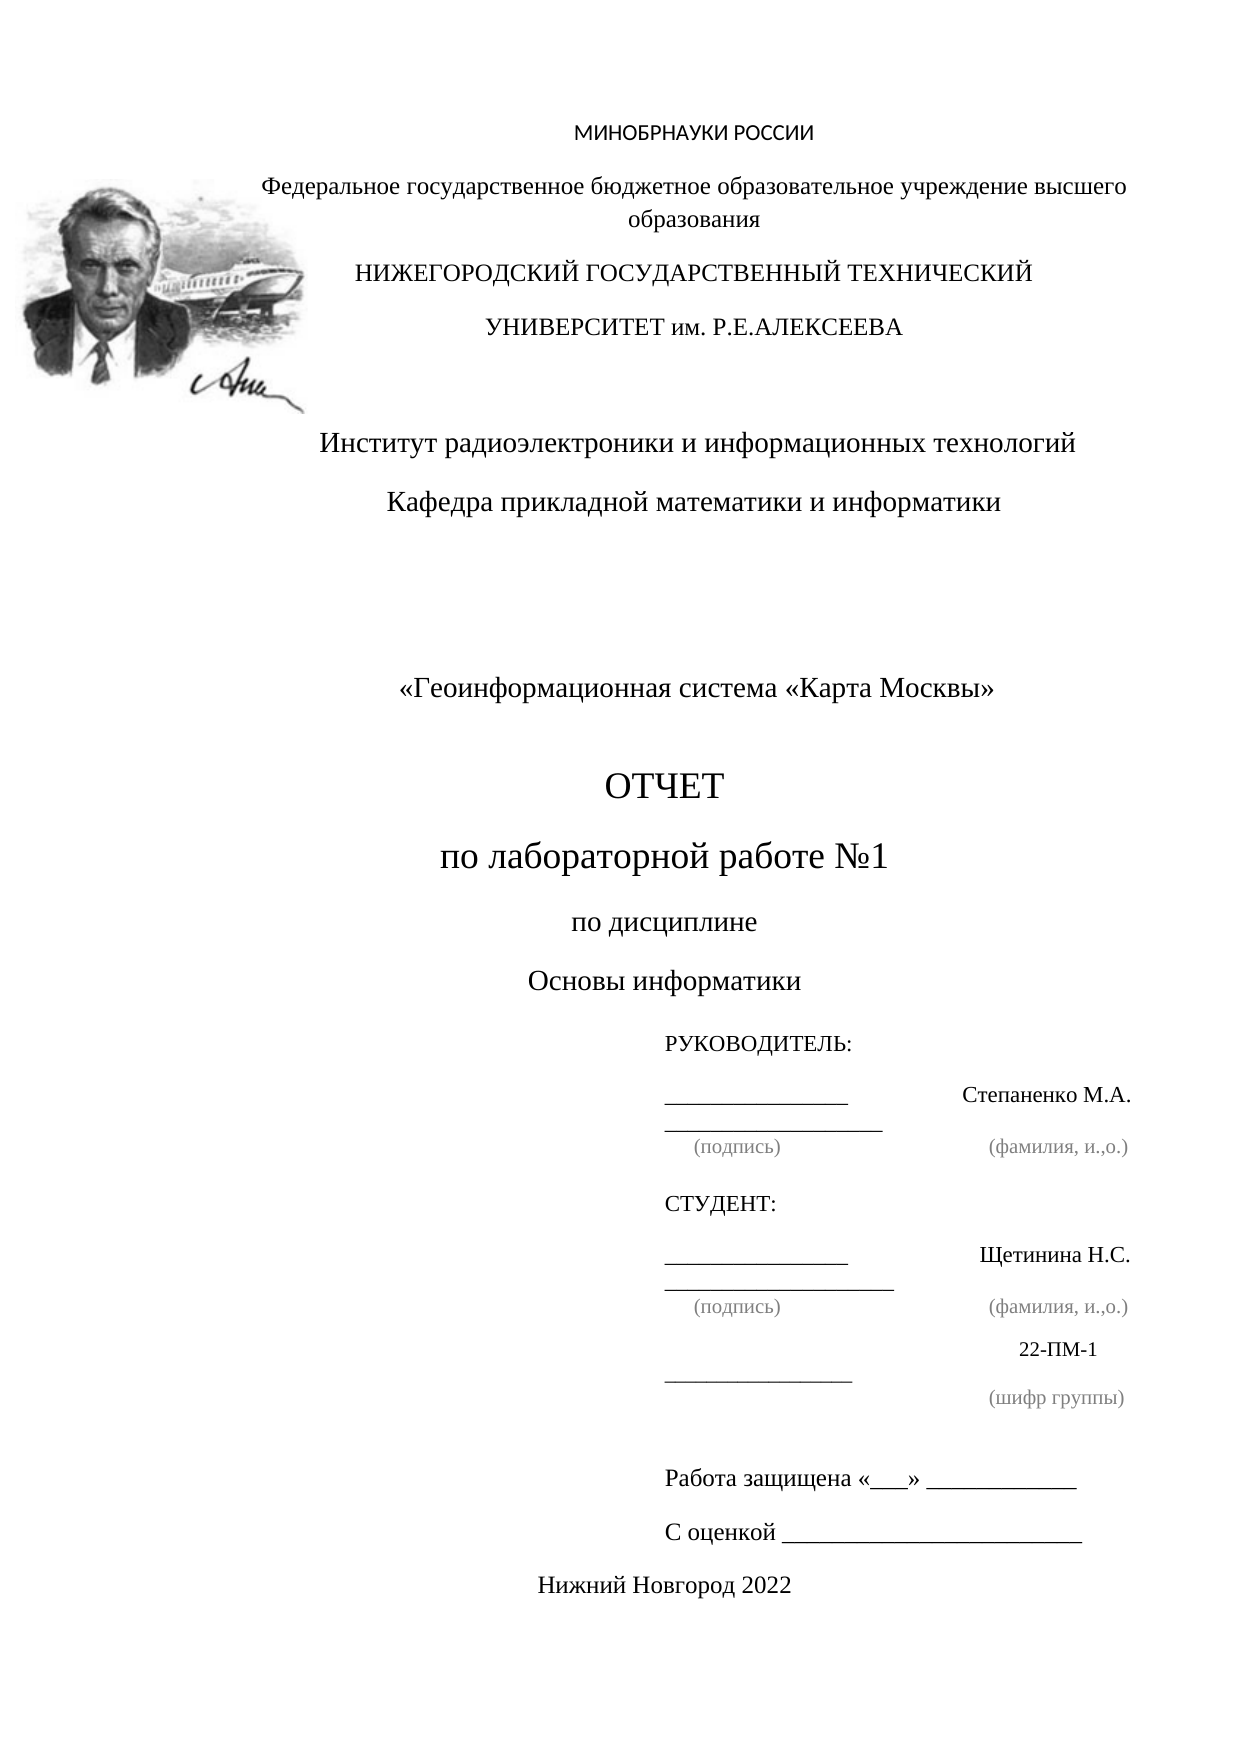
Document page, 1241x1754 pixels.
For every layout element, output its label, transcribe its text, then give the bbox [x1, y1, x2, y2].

text УНИВЕРСИТЕТ им. Р.Е.АЛЕКСЕЕВА [236, 312, 1152, 341]
text (подпись) (фамилия, и.,о.) [664, 1134, 1152, 1158]
text ОТЧЕТ [177, 763, 1152, 806]
text Федеральное государственное бюджетное образовательное учреждение высшего образования [236, 171, 1152, 233]
text (шифр группы) [664, 1385, 1152, 1409]
text МИНОБРНАУКИ РОССИИ [236, 118, 1152, 146]
text РУКОВОДИТЕЛЬ: [664, 1031, 1152, 1057]
text 22-ПМ-1 __________________ [664, 1337, 1152, 1385]
text С оценкой ________________________ [664, 1517, 1152, 1546]
text Кафедра прикладной математики и информатики [236, 484, 1152, 518]
text ________________ Щетинина Н.С. ____________________ [664, 1241, 1152, 1294]
text по дисциплине [177, 904, 1152, 938]
text Работа защищена «___» ____________ [664, 1463, 1152, 1492]
text «Геоинформационная система «Карта Москвы» [325, 670, 1152, 704]
text СТУДЕНТ: [664, 1190, 1152, 1216]
text Основы информатики [177, 963, 1152, 997]
text (подпись) (фамилия, и.,о.) [664, 1294, 1152, 1318]
text НИЖЕГОРОДСКИЙ ГОСУДАРСТВЕННЫЙ ТЕХНИЧЕСКИЙ [236, 258, 1152, 287]
text Институт радиоэлектроники и информационных технологий [236, 425, 1152, 459]
text по лабораторной работе №1 [177, 834, 1152, 877]
text ________________ Степаненко М.А. ___________________ [664, 1082, 1152, 1134]
